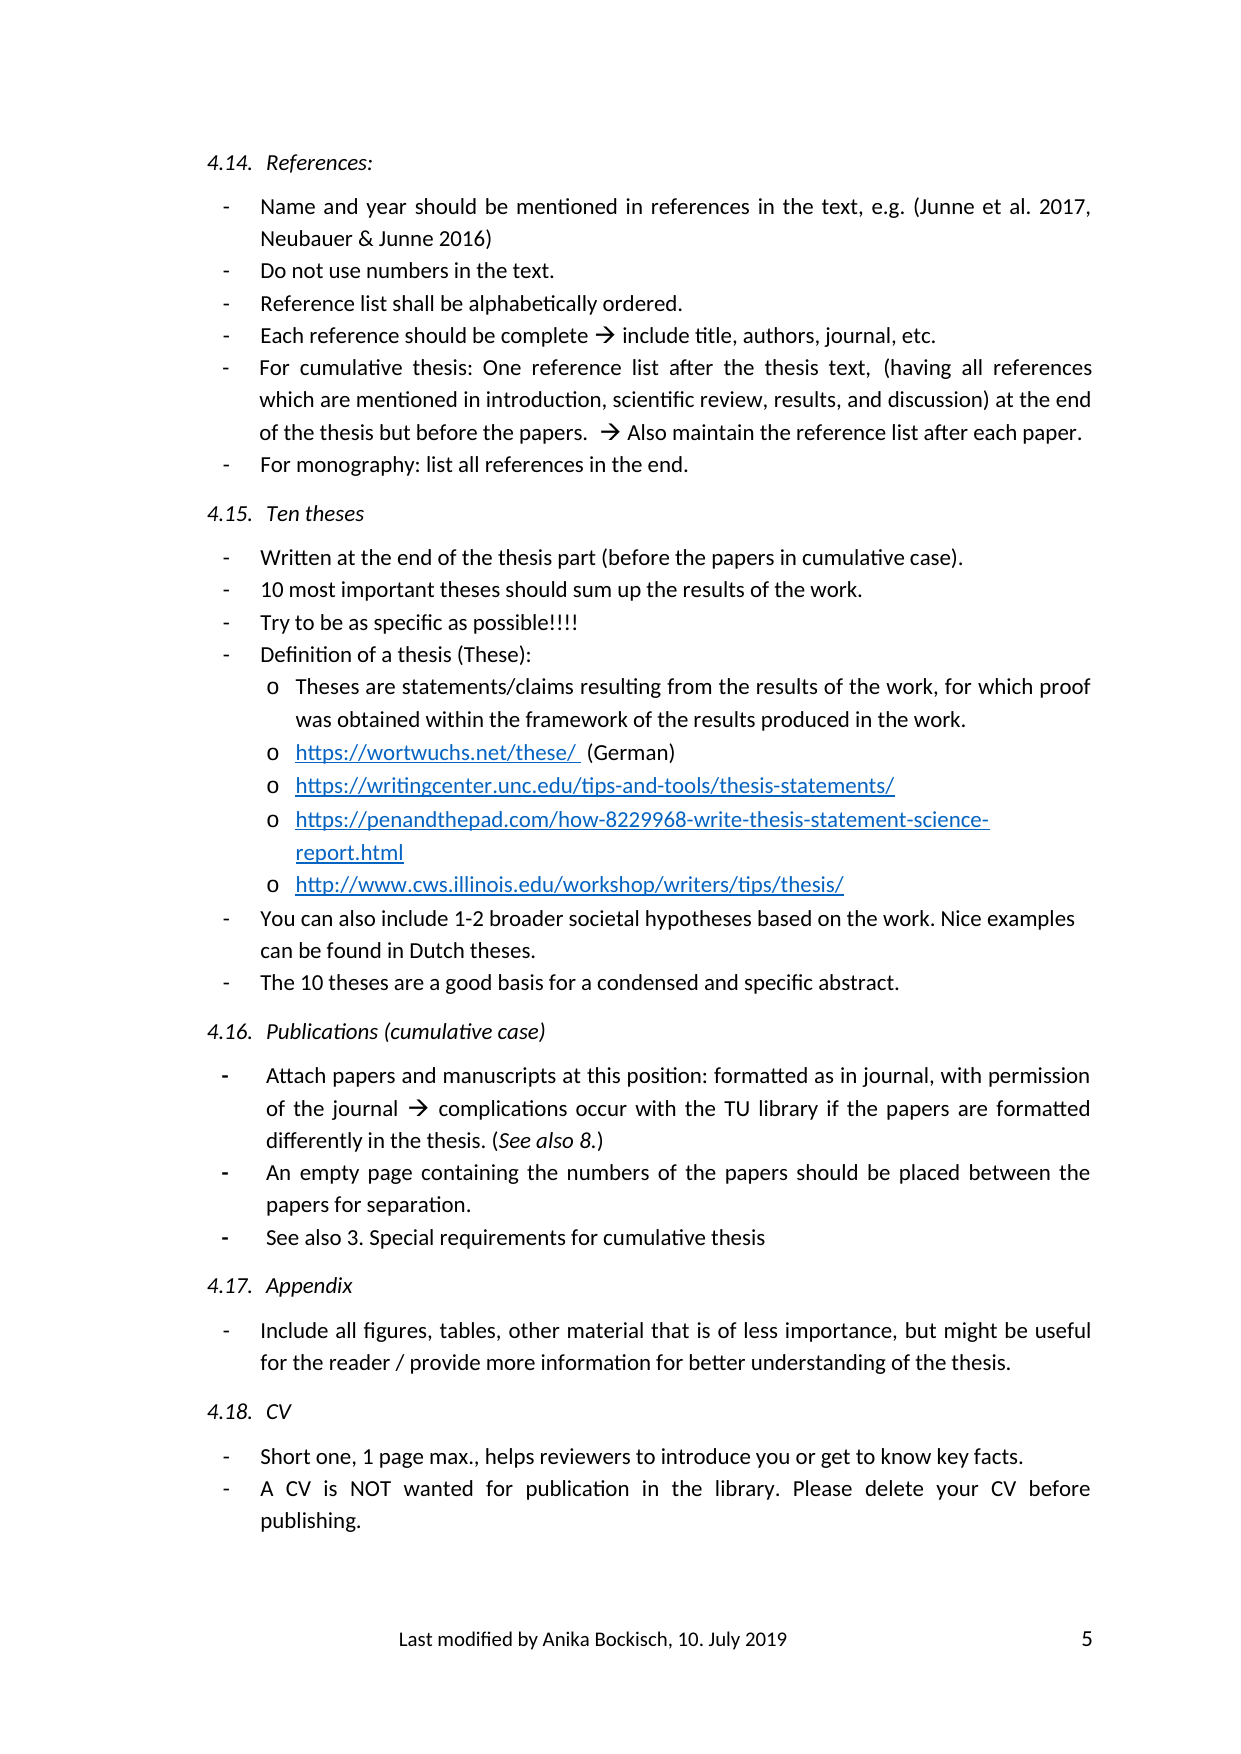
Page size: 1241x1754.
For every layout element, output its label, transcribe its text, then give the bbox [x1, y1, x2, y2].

list For monography: list all references in the end. [223, 450, 1093, 478]
list Do not use numbers in the text. [223, 257, 1093, 285]
list 10 most important theses should sum up the results of the work. [223, 576, 1093, 603]
subtitle Appendix [207, 1271, 1093, 1299]
subtitle Ten theses [207, 499, 1093, 527]
list A CV is NOT wanted for publication in the library. Please delete your CV before publishing. [223, 1474, 1093, 1534]
list Theses are statements/claims resulting from the results of the work, for which proof was obtained within the framework of the results produced in the work. [266, 672, 1093, 733]
list The 10 theses are a good basis for a condensed and specific abstract. [223, 968, 1093, 996]
subtitle Publications (cumulative case) [207, 1017, 1093, 1045]
list An empty page containing the numbers of the papers should be placed between the papers for separation. [221, 1158, 1093, 1218]
list You can also include 1-2 broader societal hypotheses based on the work. Nice examples can be found in Dutch theses. [223, 904, 1093, 964]
list Short one, 1 page max., helps reviewers to introduce you or get to know key facts. [223, 1442, 1093, 1470]
list Written at the end of the thesis part (before the papers in cumulative case). [223, 543, 1093, 571]
list https://writingcenter.unc.edu/tips-and-tools/thesis-statements/ [266, 771, 1093, 800]
list See also 3. Special requirements for cumulative thesis [221, 1223, 1093, 1251]
subtitle References: [207, 148, 1093, 176]
list Include all figures, tables, other material that is of less importance, but might be useful for the reader / provide more information for better understanding of the thesis. [223, 1316, 1093, 1376]
list Reference list shall be alphabetically ordered. [223, 289, 1093, 317]
list http://www.cws.illinois.edu/workshop/writers/tips/thesis/ [266, 870, 1093, 899]
list Try to be as specific as possible!!!! [223, 608, 1093, 636]
subtitle CV [207, 1397, 1093, 1425]
list For cumulative thesis: One reference list after the thesis text, (having all references which are mentioned in introduction, scientific review, results, and discussion) at the end of the thesis but before the papers. Also maintain the reference list after each paper. [222, 353, 1093, 446]
list https://wortwuchs.net/these/ (German) [266, 738, 1093, 767]
list Attach papers and manuscripts at this position: formatted as in journal, with permission of the journal complications occur with the TU library if the papers are formatted differently in the thesis. (See also 8.) [221, 1062, 1093, 1154]
list Definition of a thesis (These): [223, 640, 1093, 668]
list Name and year should be mentioned in references in the text, e.g. (Junne et al. 2017, Neubauer & Junne 2016) [223, 192, 1093, 252]
list Each reference should be complete include title, authors, journal, etc. [223, 321, 1093, 349]
list https://penandthepad.com/how-8229968-write-thesis-statement-science-report.html [266, 805, 1093, 866]
